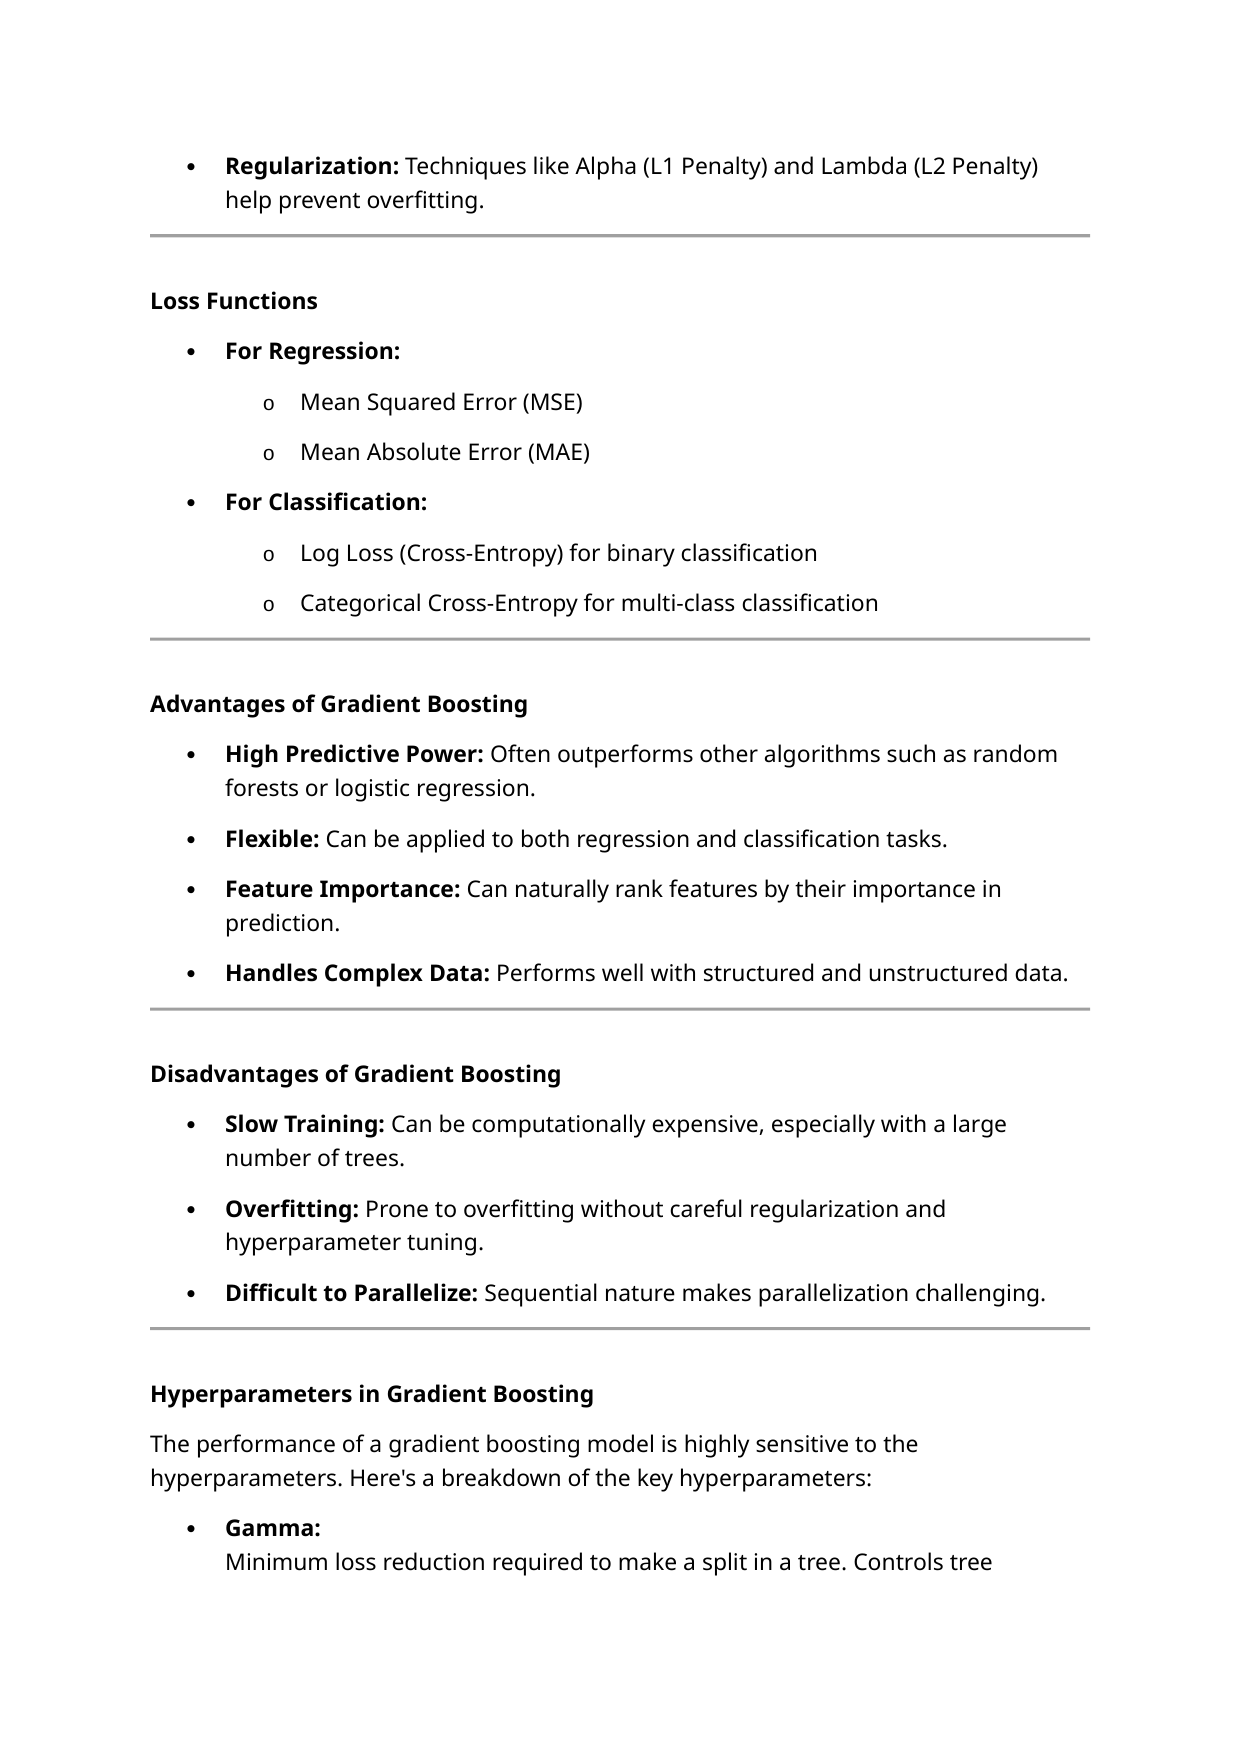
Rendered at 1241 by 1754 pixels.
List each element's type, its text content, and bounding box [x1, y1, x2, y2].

text Advantages of Gradient Boosting [150, 688, 1090, 719]
list Mean Absolute Error (MAE) [262, 436, 1090, 467]
list Log Loss (Cross-Entropy) for binary classification [262, 537, 1090, 568]
list Handles Complex Data: Performs well with structured and unstructured data. [187, 957, 1090, 988]
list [187, 1512, 1090, 1577]
list Regularization: Techniques like Alpha (L1 Penalty) and Lambda (L2 Penalty) help prevent overfitting. [187, 150, 1090, 215]
text The performance of a gradient boosting model is highly sensitive to the hyperparameters. Here's a breakdown of the key hyperparameters: [150, 1428, 1090, 1493]
list Flexible: Can be applied to both regression and classification tasks. [187, 822, 1090, 854]
text Loss Functions [150, 284, 1090, 316]
list Mean Squared Error (MSE) [262, 385, 1090, 417]
list Overfitting: Prone to overfitting without careful regularization and hyperparameter tuning. [187, 1192, 1090, 1257]
list Slow Training: Can be computationally expensive, especially with a large number of trees. [187, 1108, 1090, 1173]
list For Classification: [187, 486, 1090, 517]
text Disadvantages of Gradient Boosting [150, 1058, 1090, 1089]
list Categorical Cross-Entropy for multi-class classification [262, 587, 1090, 618]
text Hyperparameters in Gradient Boosting [150, 1377, 1090, 1409]
list High Predictive Power: Often outperforms other algorithms such as random forests or logistic regression. [187, 738, 1090, 803]
list Difficult to Parallelize: Sequential nature makes parallelization challenging. [187, 1277, 1090, 1308]
list For Regression: [187, 335, 1090, 366]
list Feature Importance: Can naturally rank features by their importance in prediction. [187, 873, 1090, 938]
